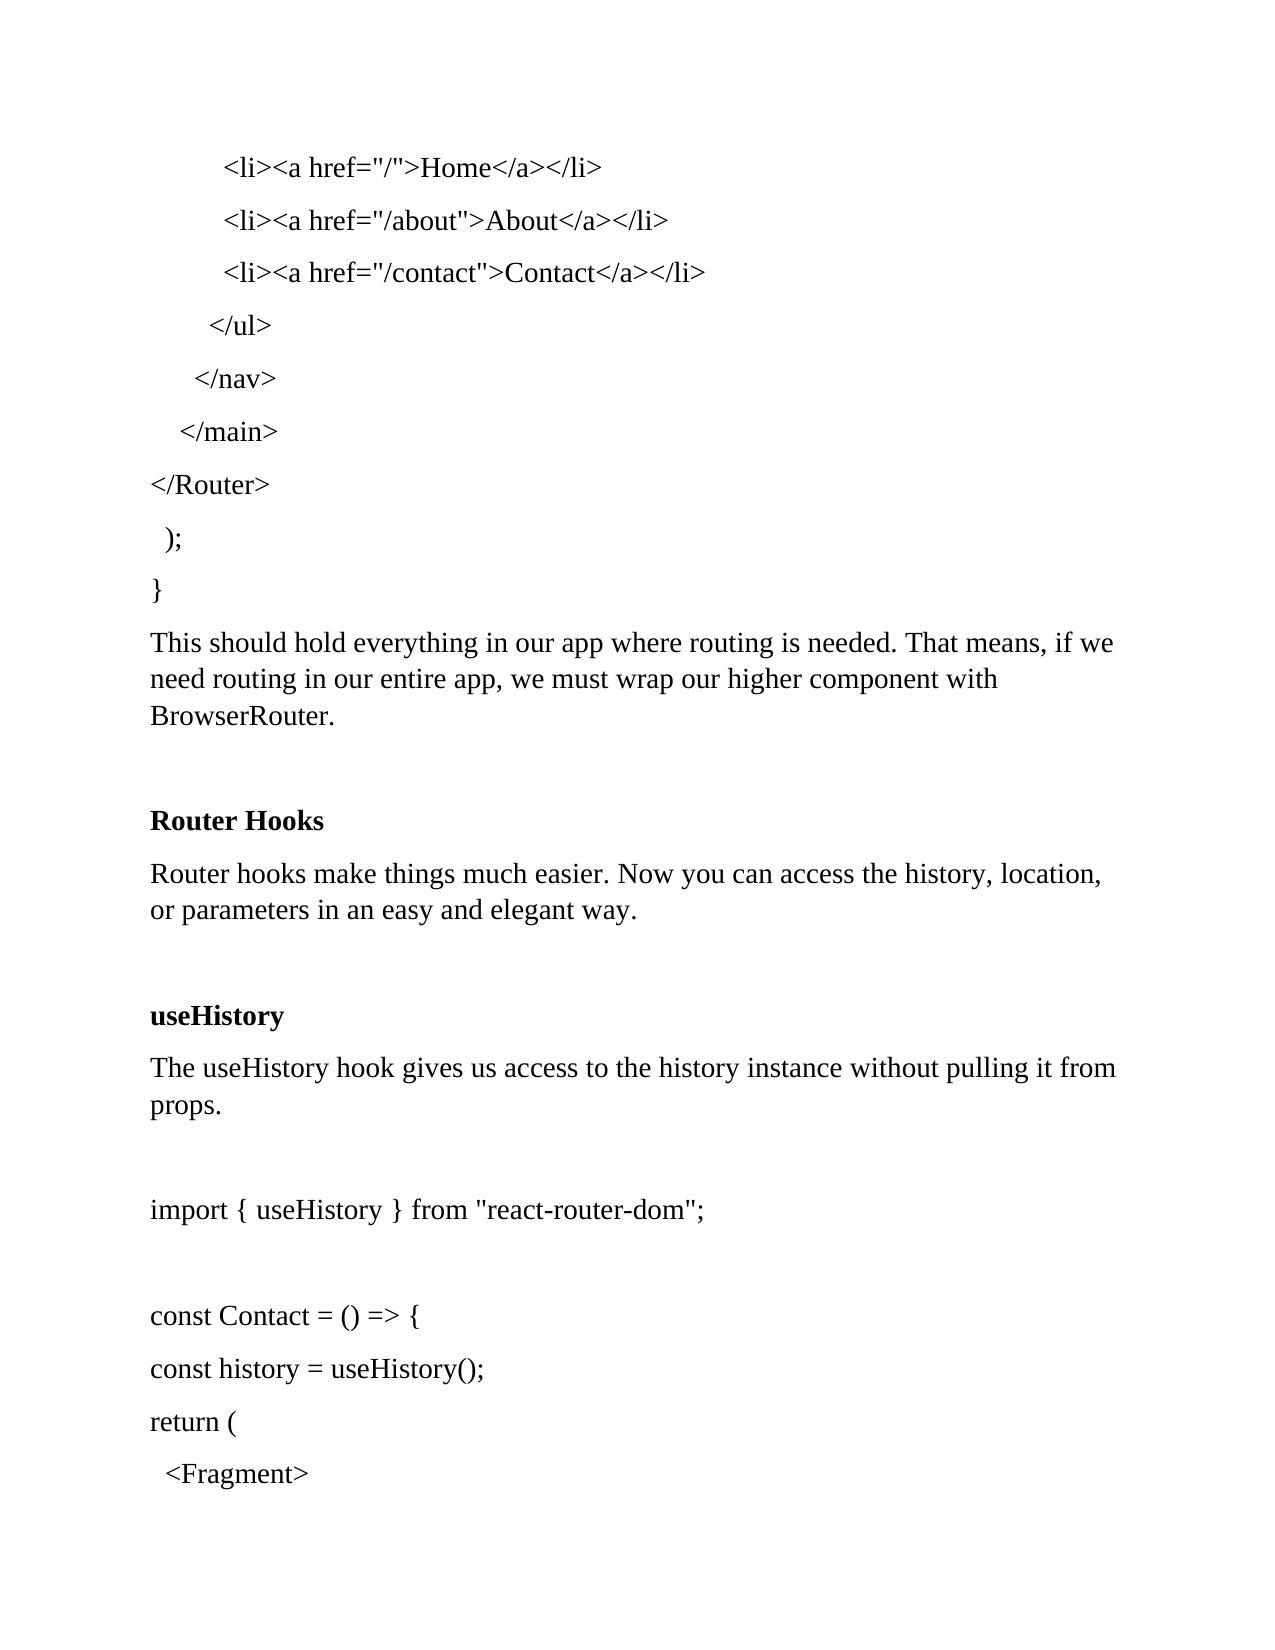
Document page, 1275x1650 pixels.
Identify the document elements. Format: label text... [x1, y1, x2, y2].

text <li><a href="/">Home</a></li> [150, 150, 1125, 183]
text <li><a href="/contact">Contact</a></li> [150, 256, 1125, 289]
text This should hold everything in our app where routing is needed. That means, if we need routing in our entire app, we must wrap our higher component with BrowserRouter. [150, 625, 1125, 731]
text </nav> [150, 361, 1125, 395]
text useHistory [150, 998, 1125, 1031]
text ); [150, 520, 1125, 553]
text The useHistory hook gives us access to the history instance without pulling it from props. [150, 1051, 1125, 1120]
text Router hooks make things much easier. Now you can access the history, location, or parameters in an easy and elegant way. [150, 856, 1125, 926]
text const Contact = () => { [150, 1298, 1125, 1332]
text </main> [150, 414, 1125, 448]
text import { useHistory } from "react-router-dom"; [150, 1192, 1125, 1226]
text return ( [150, 1404, 1125, 1437]
text const history = useHistory(); [150, 1351, 1125, 1384]
text </Router> [150, 467, 1125, 500]
text </ul> [150, 308, 1125, 342]
text <li><a href="/about">About</a></li> [150, 203, 1125, 236]
text } [150, 572, 1125, 606]
text Router Hooks [150, 803, 1125, 837]
text <Fragment> [150, 1456, 1125, 1490]
